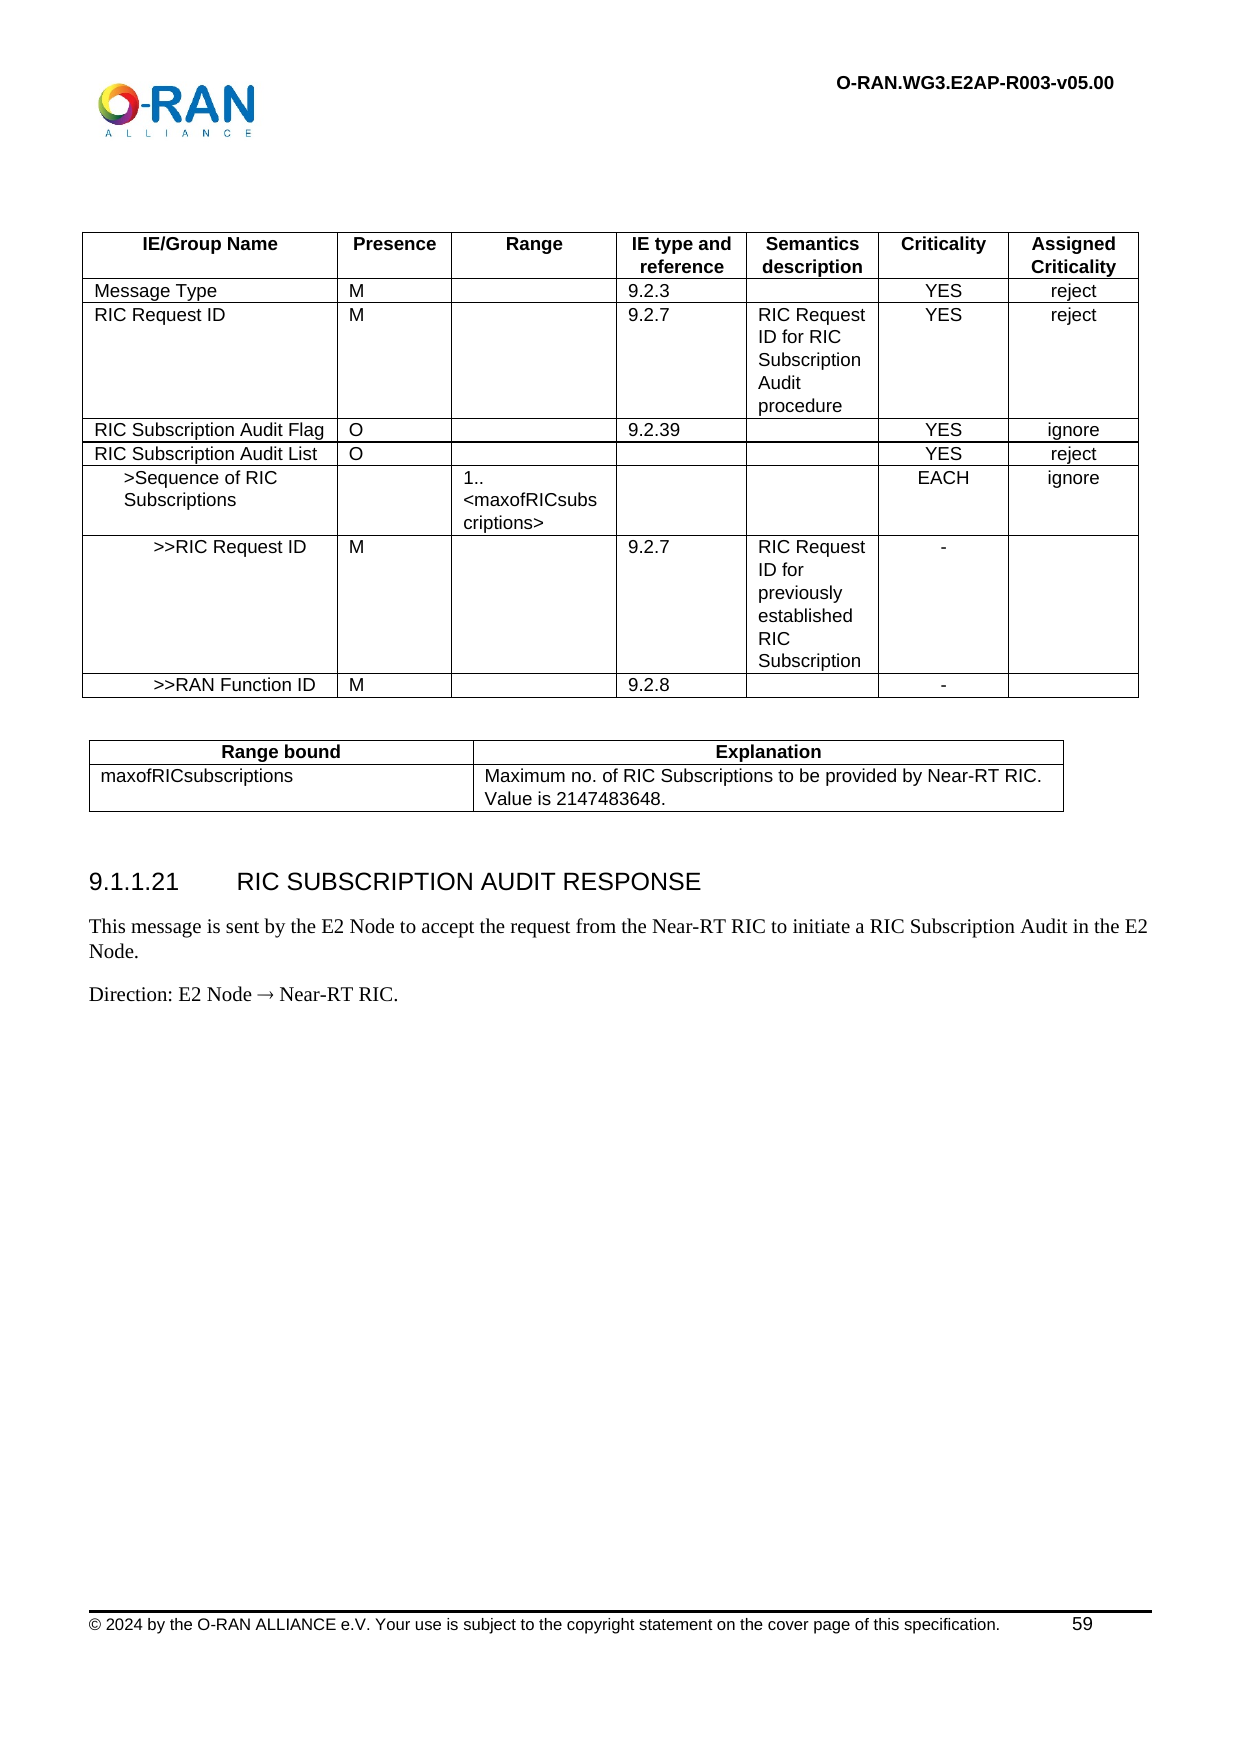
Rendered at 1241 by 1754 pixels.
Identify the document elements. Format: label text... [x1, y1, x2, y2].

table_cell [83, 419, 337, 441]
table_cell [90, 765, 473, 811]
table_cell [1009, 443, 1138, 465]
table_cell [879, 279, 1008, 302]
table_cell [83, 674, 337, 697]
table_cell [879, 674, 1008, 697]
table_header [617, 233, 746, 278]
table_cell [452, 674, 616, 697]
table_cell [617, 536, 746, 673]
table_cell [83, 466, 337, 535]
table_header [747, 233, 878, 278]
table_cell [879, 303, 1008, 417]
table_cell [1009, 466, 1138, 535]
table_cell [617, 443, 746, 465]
subtitle 9.1.1.21 RIC SUBSCRIPTION AUDIT RESPONSE [89, 866, 1152, 895]
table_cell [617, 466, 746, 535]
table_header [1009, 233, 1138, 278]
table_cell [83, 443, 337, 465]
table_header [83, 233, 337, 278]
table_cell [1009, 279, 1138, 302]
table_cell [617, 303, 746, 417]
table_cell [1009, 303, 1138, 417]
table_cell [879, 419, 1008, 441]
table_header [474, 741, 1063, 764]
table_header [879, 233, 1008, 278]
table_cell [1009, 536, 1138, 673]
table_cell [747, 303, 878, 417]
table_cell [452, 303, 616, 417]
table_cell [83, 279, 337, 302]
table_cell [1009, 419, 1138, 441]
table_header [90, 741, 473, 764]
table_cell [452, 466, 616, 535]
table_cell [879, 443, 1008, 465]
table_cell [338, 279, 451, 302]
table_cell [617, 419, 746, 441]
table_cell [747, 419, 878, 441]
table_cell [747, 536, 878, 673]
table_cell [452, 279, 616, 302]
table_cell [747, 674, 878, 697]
text Direction: E2 Node Near-RT RIC. [89, 981, 1152, 1006]
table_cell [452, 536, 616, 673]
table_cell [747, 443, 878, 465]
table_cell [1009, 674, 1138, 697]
picture [88, 70, 268, 148]
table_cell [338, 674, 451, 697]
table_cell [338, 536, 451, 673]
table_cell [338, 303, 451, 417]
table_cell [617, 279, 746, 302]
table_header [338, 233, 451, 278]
text This message is sent by the E2 Node to accept the request from the Near-RT RIC to initiate a RIC Subscription Audit in the E2 Node. [89, 914, 1152, 963]
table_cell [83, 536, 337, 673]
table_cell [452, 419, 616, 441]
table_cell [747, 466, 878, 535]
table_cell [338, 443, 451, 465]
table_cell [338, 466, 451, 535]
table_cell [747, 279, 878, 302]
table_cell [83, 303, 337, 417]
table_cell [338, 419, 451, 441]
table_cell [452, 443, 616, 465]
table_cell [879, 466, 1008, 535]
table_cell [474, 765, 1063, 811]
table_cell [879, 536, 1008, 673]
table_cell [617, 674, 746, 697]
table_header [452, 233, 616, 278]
